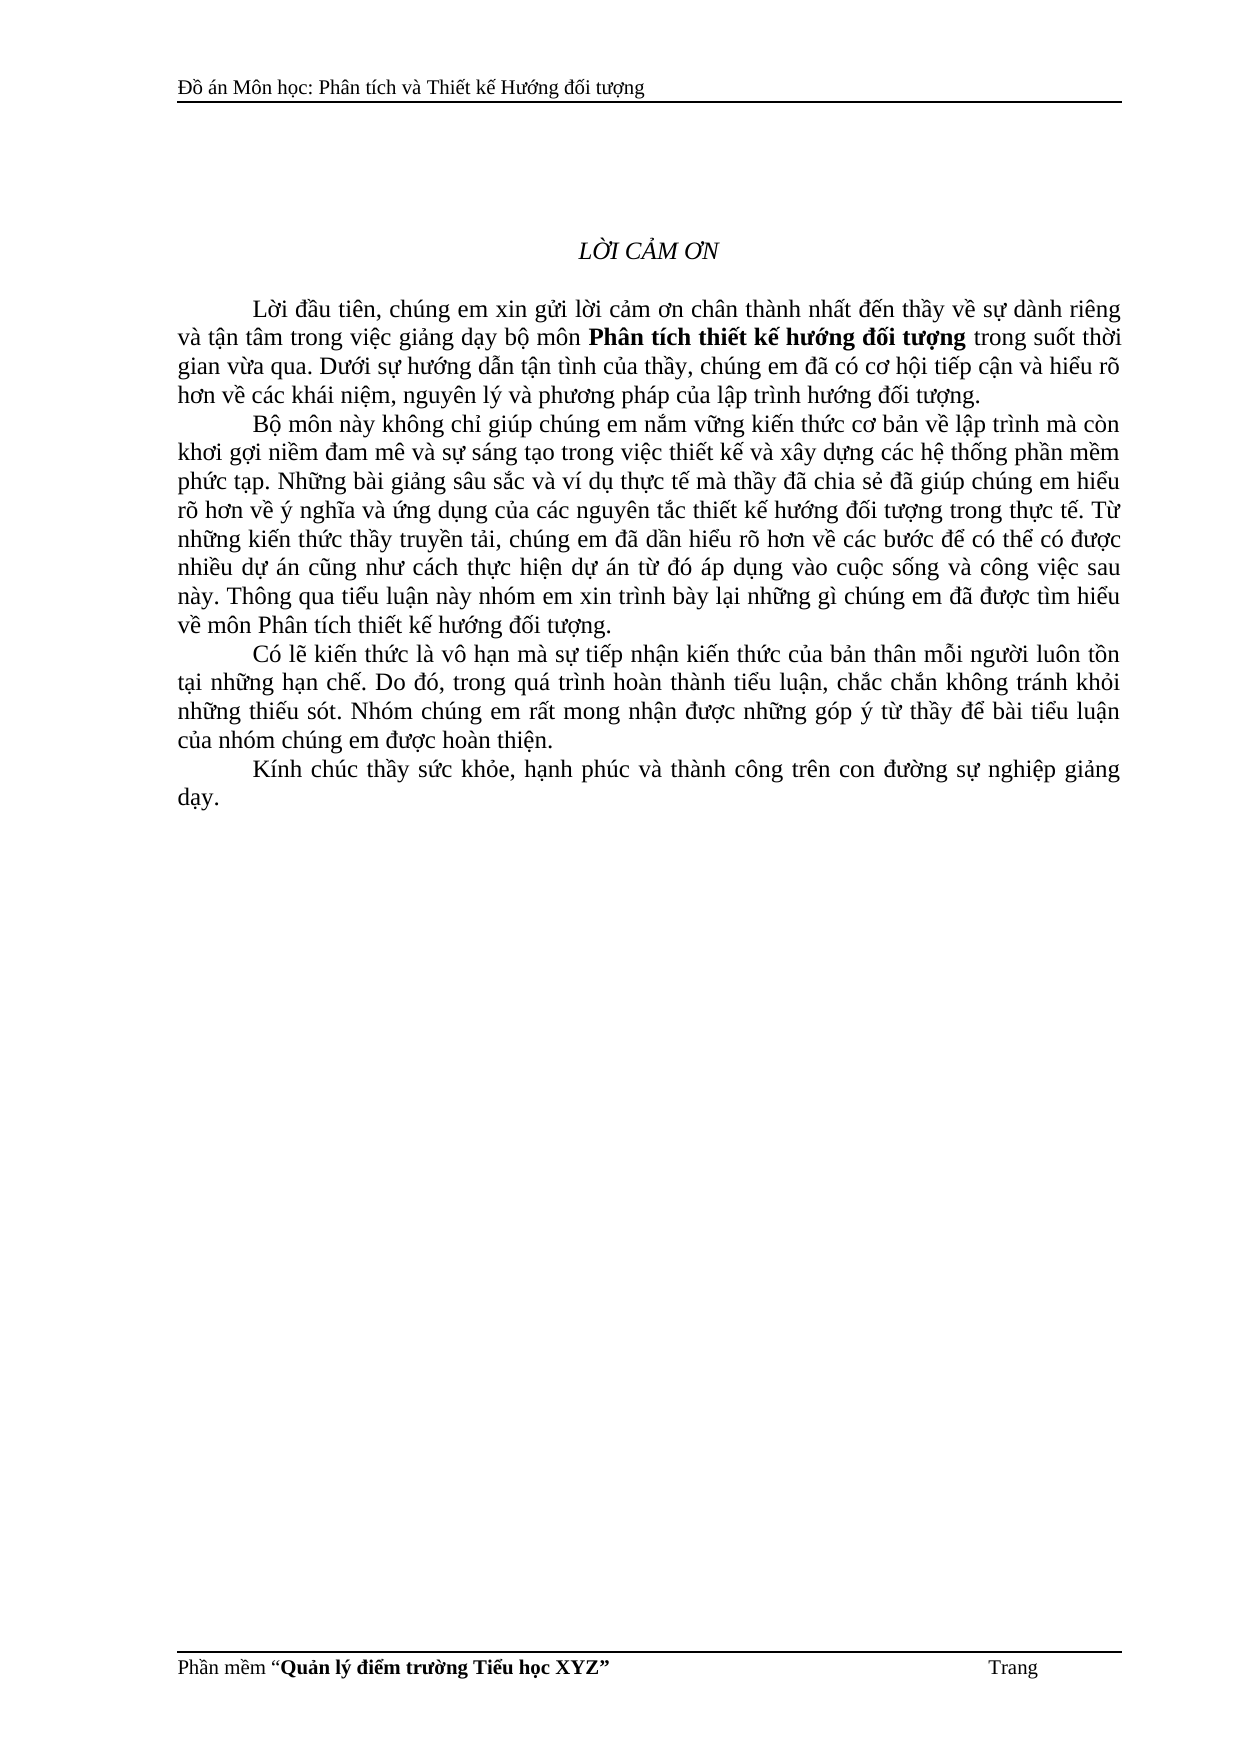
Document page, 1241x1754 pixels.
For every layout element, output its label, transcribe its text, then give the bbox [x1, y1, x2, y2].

text Có lẽ kiến thức là vô hạn mà sự tiếp nhận kiến thức của bản thân mỗi người luôn tồn tại những hạn chế. Do đó, trong quá trình hoàn thành tiểu luận, chắc chắn không tránh khỏi những thiếu sót. Nhóm chúng em rất mong nhận được những góp ý từ thầy để bài tiểu luận của nhóm chúng em được hoàn thiện. [177, 639, 1122, 754]
text Lời đầu tiên, chúng em xin gửi lời cảm ơn chân thành nhất đến thầy về sự dành riêng và tận tâm trong việc giảng dạy bộ môn Phân tích thiết kế hướng đối tượng trong suốt thời gian vừa qua. Dưới sự hướng dẫn tận tình của thầy, chúng em đã có cơ hội tiếp cận và hiểu rõ hơn về các khái niệm, nguyên lý và phương pháp của lập trình hướng đối tượng. [177, 294, 1122, 409]
text Bộ môn này không chỉ giúp chúng em nắm vững kiến thức cơ bản về lập trình mà còn khơi gợi niềm đam mê và sự sáng tạo trong việc thiết kế và xây dựng các hệ thống phần mềm phức tạp. Những bài giảng sâu sắc và ví dụ thực tế mà thầy đã chia sẻ đã giúp chúng em hiểu rõ hơn về ý nghĩa và ứng dụng của các nguyên tắc thiết kế hướng đối tượng trong thực tế. Từ những kiến thức thầy truyền tải, chúng em đã dần hiểu rõ hơn về các bước để có thể có được nhiều dự án cũng như cách thực hiện dự án từ đó áp dụng vào cuộc sống và công việc sau này. Thông qua tiểu luận này nhóm em xin trình bày lại những gì chúng em đã được tìm hiểu về môn Phân tích thiết kế hướng đối tượng. [177, 409, 1122, 639]
text LỜI CẢM ƠN [177, 236, 1122, 265]
text Kính chúc thầy sức khỏe, hạnh phúc và thành công trên con đường sự nghiệp giảng dạy. [177, 754, 1122, 811]
